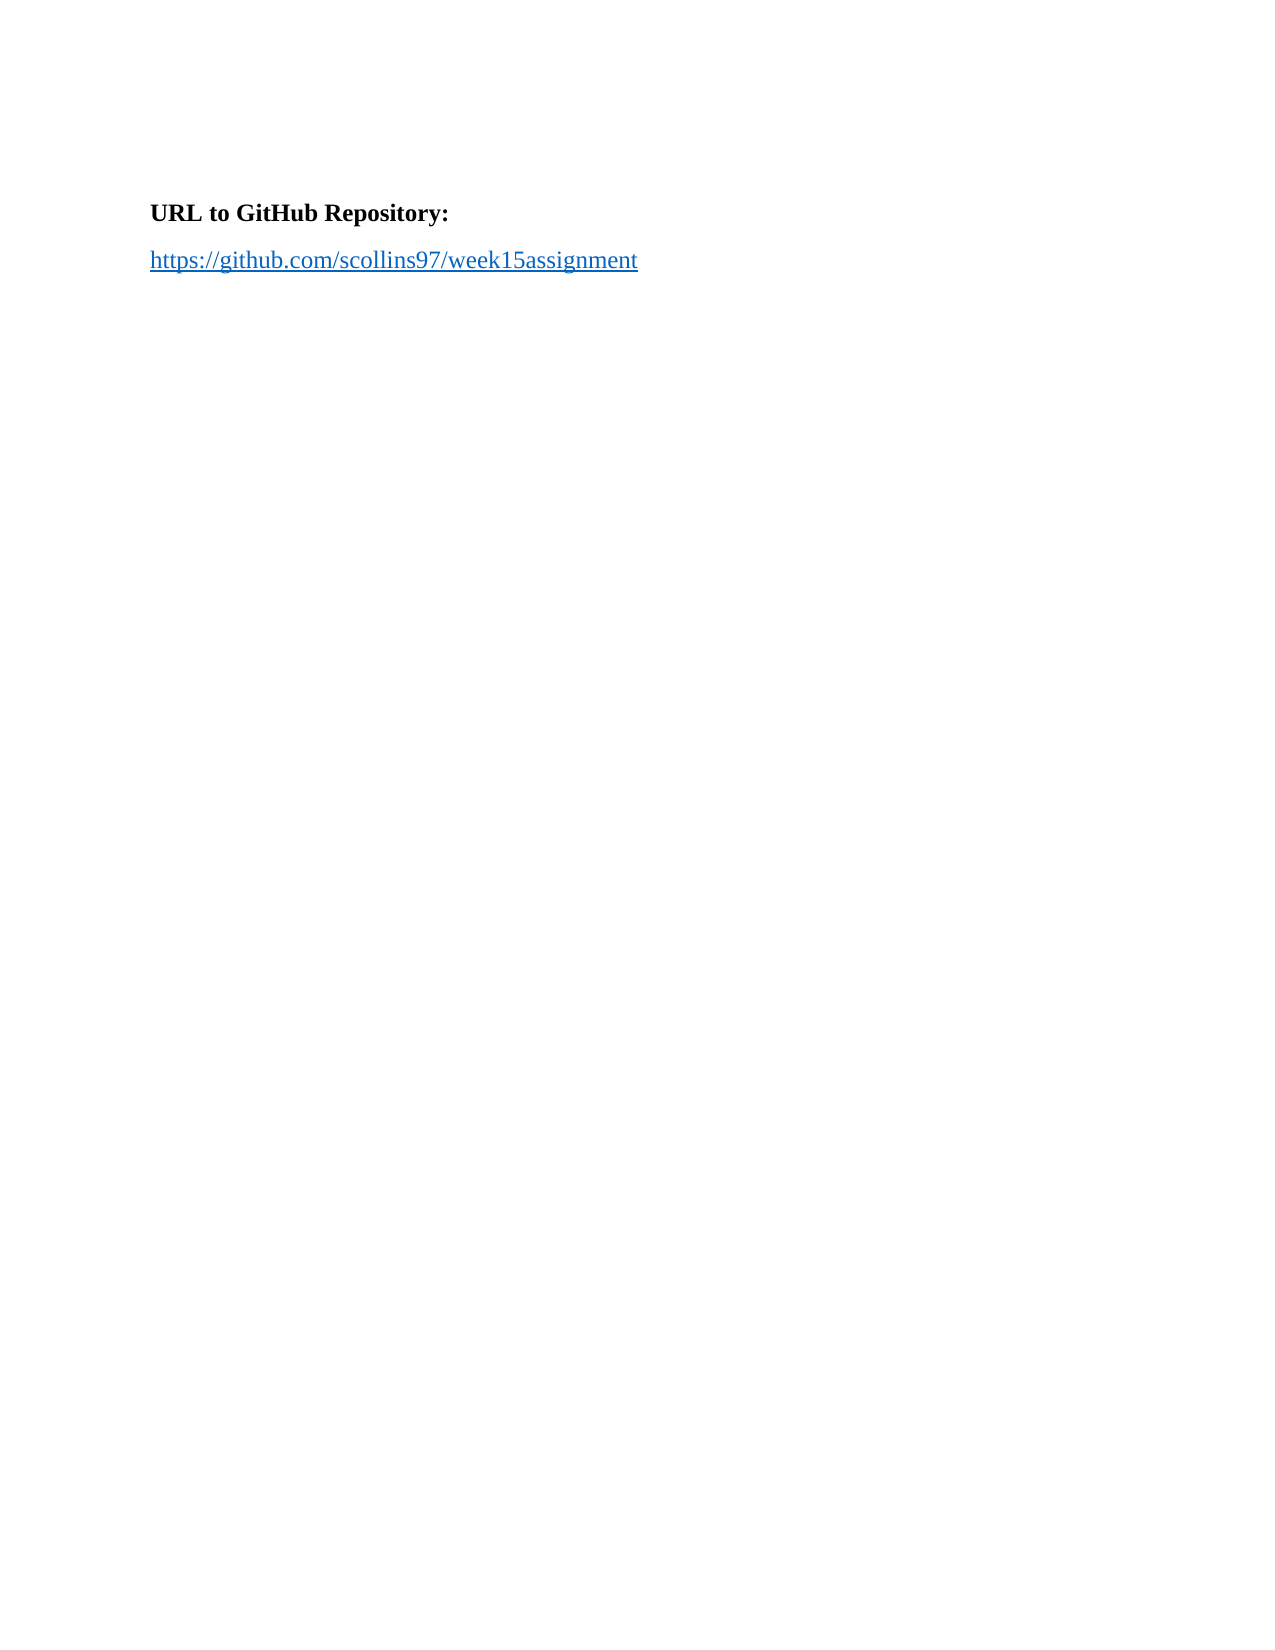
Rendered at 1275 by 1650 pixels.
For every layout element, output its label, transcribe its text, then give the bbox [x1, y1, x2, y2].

text https://github.com/scollins97/week15assignment [150, 245, 1125, 274]
text URL to GitHub Repository: [150, 198, 1125, 226]
